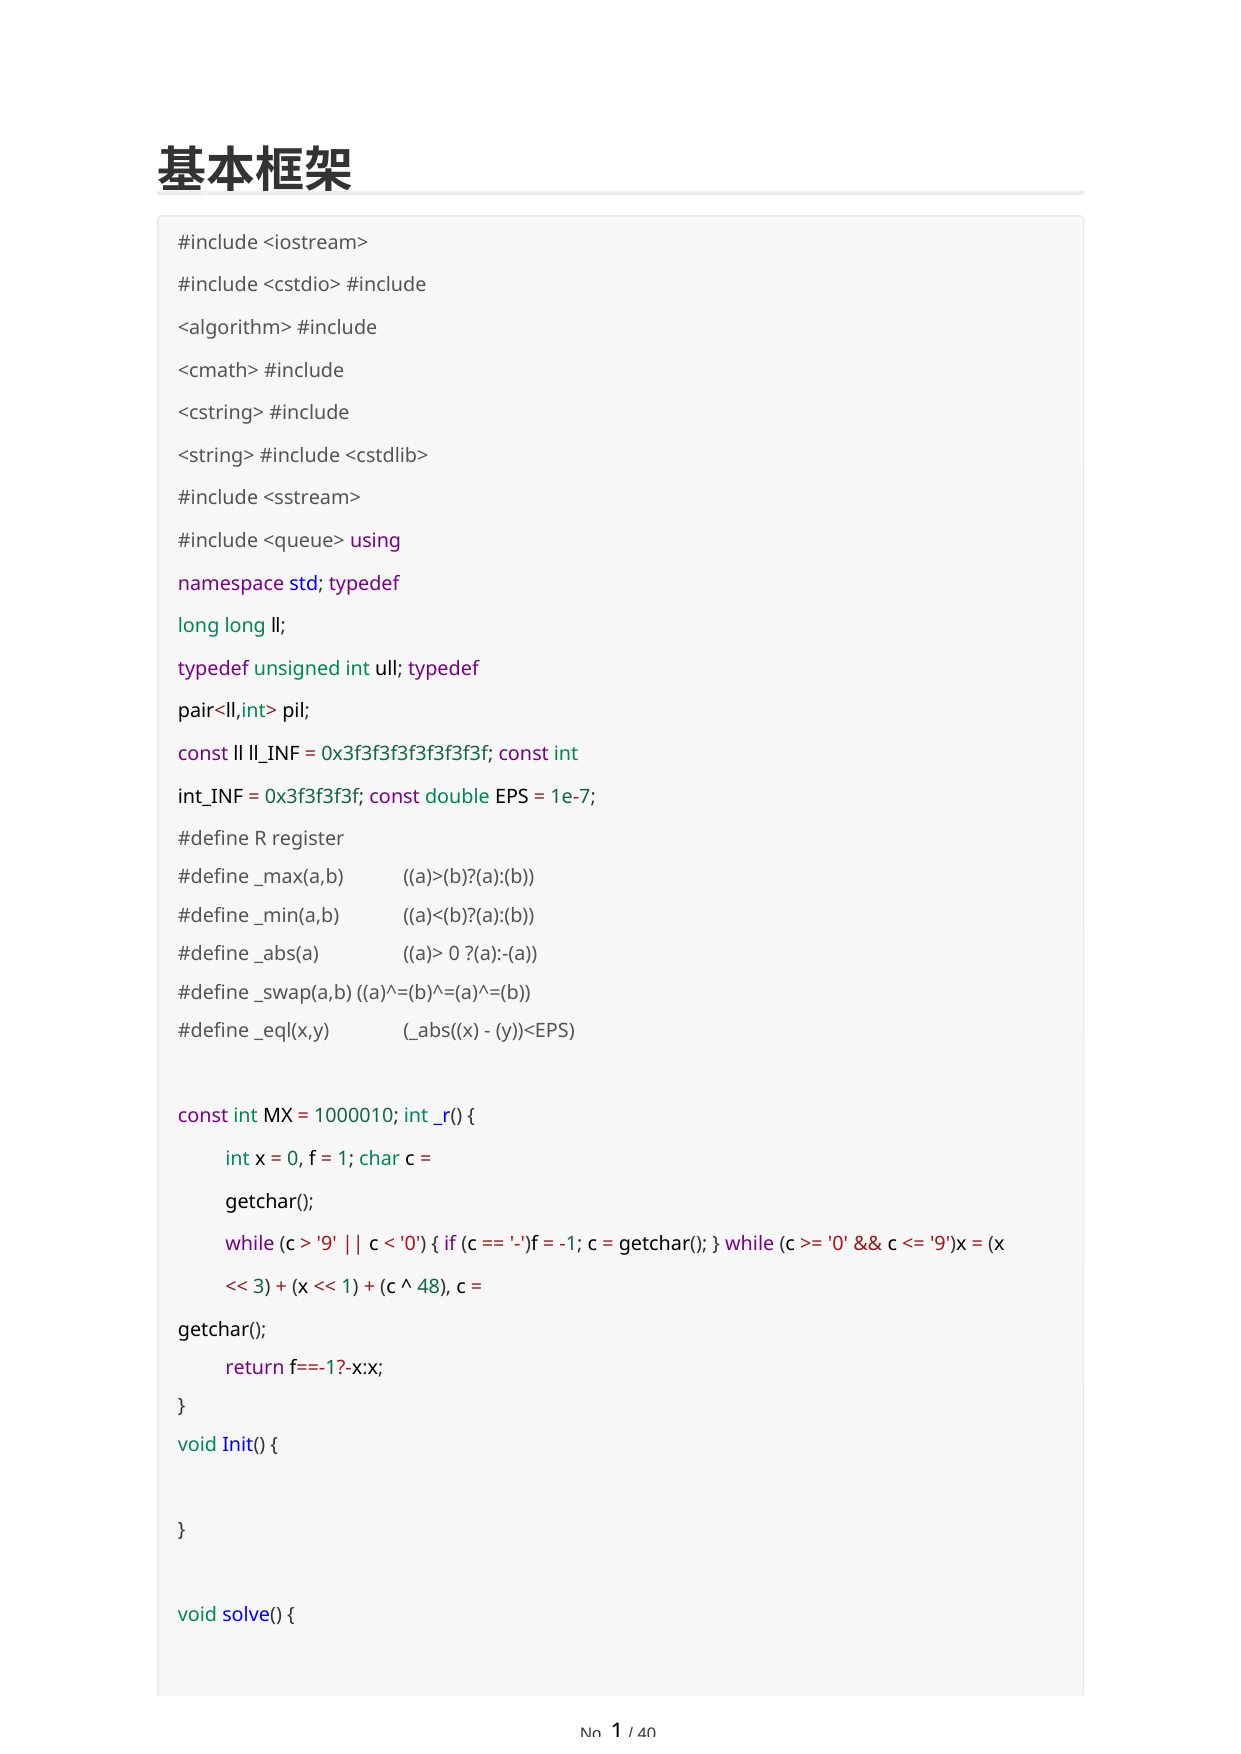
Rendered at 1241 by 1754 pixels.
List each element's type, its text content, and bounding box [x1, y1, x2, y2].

text const ll ll_INF = 0x3f3f3f3f3f3f3f3f; const int int_INF = 0x3f3f3f3f; const double EPS = 1e-7; [178, 739, 618, 809]
text void solve() { [178, 1600, 1096, 1627]
text void Init() { [178, 1430, 1096, 1457]
text } [178, 1392, 1096, 1419]
text #define _min(a,b) ((a)<(b)?(a):(b)) [178, 901, 1096, 928]
text while (c > '9' || c < '0') { if (c == '-')f = -1; c = getchar(); } while (c >= '0' && c <= '9')x = (x << 3) + (x << 1) + (c ^ 48), c = [225, 1229, 1021, 1299]
text const int MX = 1000010; int _r() { [178, 1102, 486, 1129]
text getchar(); [178, 1315, 1096, 1342]
subtitle 基 本框架 [157, 119, 1096, 204]
text typedef unsigned int ull; typedef pair<ll,int> pil; [178, 654, 486, 724]
text } [178, 1515, 1096, 1542]
text #define _eql(x,y) (_abs((x) - (y))<EPS) [178, 1017, 1096, 1043]
text return f==-1?-x:x; [225, 1353, 1096, 1380]
text #include <iostream> #include <cstdio> #include <algorithm> #include <cmath> #include <cstring> #include <string> #include <cstdlib> #include <sstream> #include <queue> using namespace std; typedef long long ll; [178, 228, 429, 638]
text #define _swap(a,b) ((a)^=(b)^=(a)^=(b)) [178, 978, 1096, 1005]
text int x = 0, f = 1; char c = getchar(); [225, 1144, 474, 1214]
text #define R register [178, 824, 1096, 851]
text #define _abs(a) ((a)> 0 ?(a):-(a)) [178, 940, 1096, 967]
text #define _max(a,b) ((a)>(b)?(a):(b)) [178, 863, 1096, 890]
